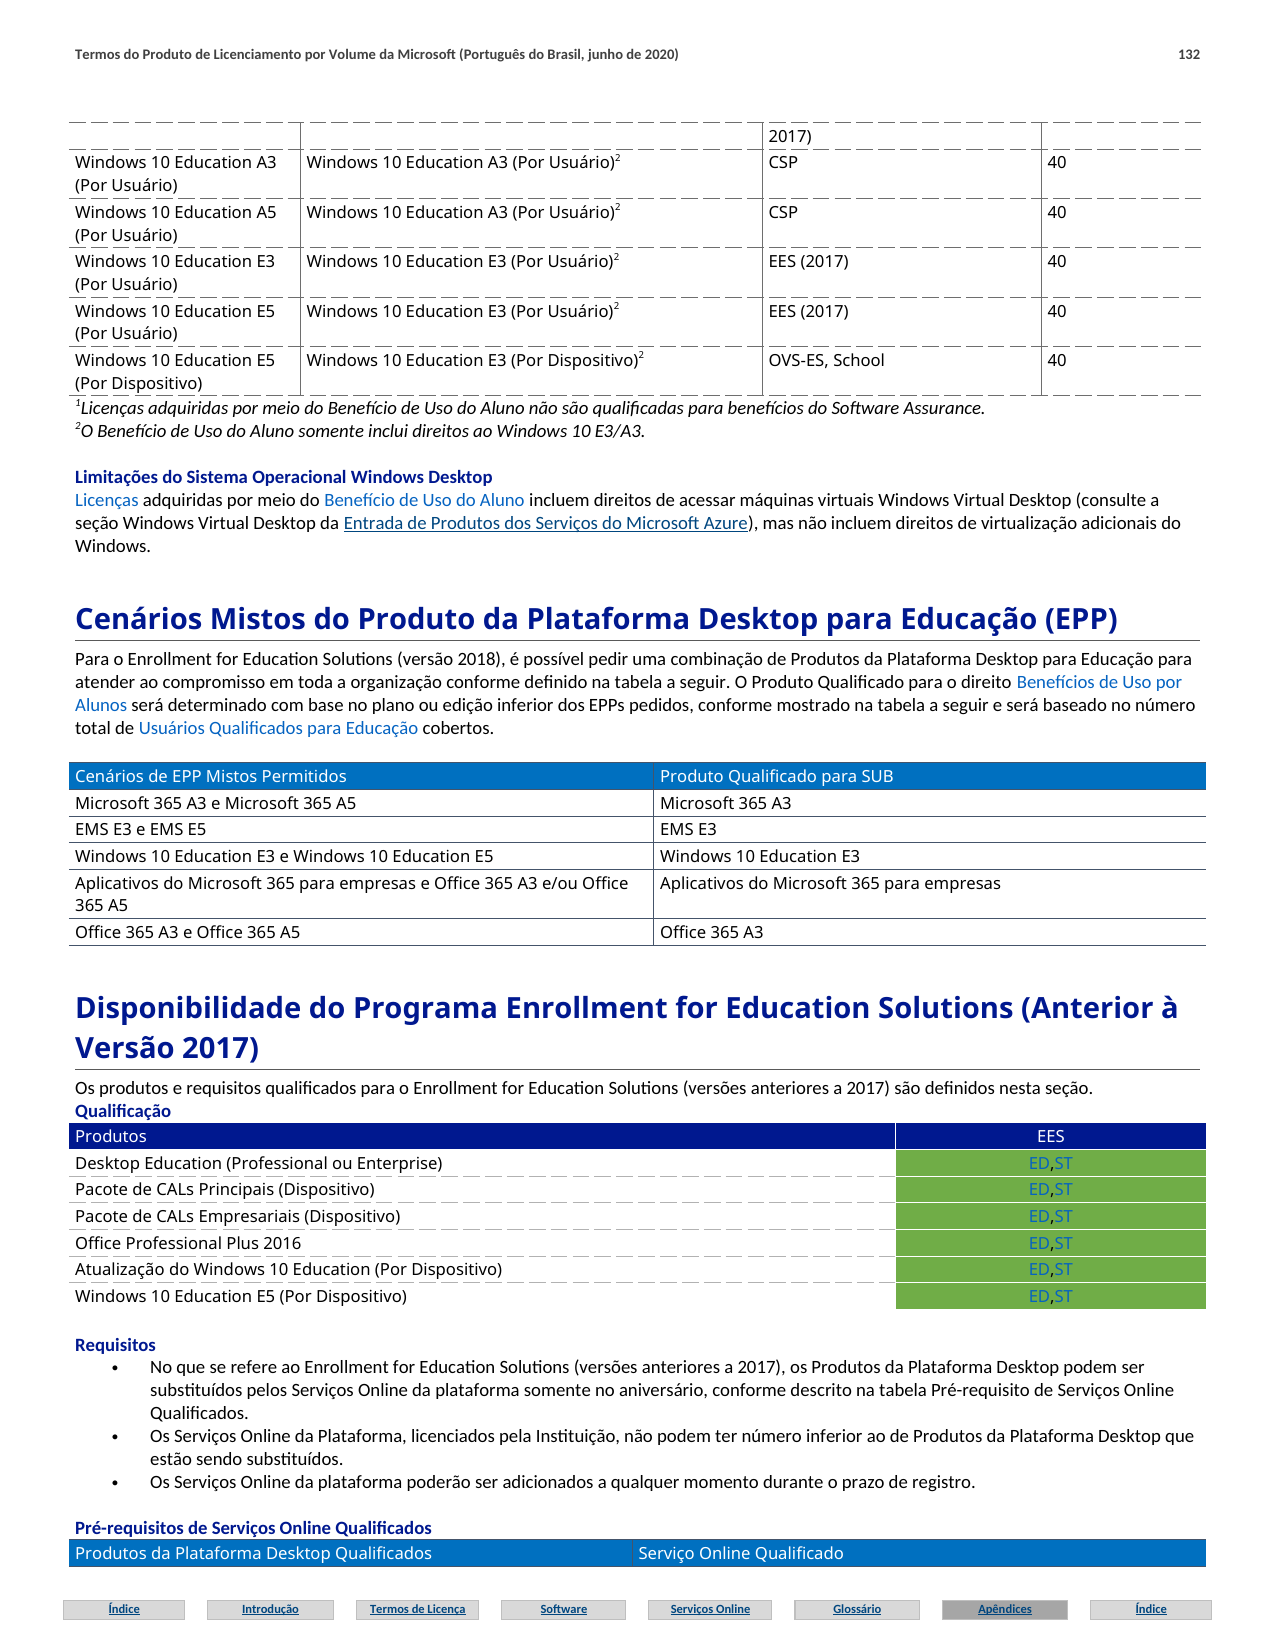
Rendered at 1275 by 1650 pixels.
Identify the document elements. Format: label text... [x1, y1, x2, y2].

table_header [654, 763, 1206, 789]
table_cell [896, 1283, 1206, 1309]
list Para o Enrollment for Education Solutions (versão 2018), é possível pedir uma combinação de Produtos da Plataforma Desktop para Educação para atender ao compromisso em toda a organização conforme definido na tabela a seguir. O Produto Qualificado para o direito Benefícios de Uso por Alunos será determinado com base no plano ou edição inferior dos EPPs pedidos, conforme mostrado na tabela a seguir e será baseado no número total de Usuários Qualificados para Educação cobertos. [75, 648, 1200, 739]
list Licenças adquiridas por meio do Benefício de Uso do Aluno incluem direitos de acessar máquinas virtuais Windows Virtual Desktop (consulte a seção Windows Virtual Desktop da Entrada de Produtos dos Serviços do Microsoft Azure), mas não incluem direitos de virtualização adicionais do Windows. [75, 488, 1200, 557]
list 2O Benefício de Uso do Aluno somente inclui direitos ao Windows 10 E3/A3. [75, 419, 1200, 442]
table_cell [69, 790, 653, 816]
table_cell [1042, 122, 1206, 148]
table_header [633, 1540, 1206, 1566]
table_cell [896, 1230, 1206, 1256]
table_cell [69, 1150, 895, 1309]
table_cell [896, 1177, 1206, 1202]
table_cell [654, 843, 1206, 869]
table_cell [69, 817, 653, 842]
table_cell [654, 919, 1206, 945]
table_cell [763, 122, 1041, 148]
list Os Serviços Online da plataforma poderão ser adicionados a qualquer momento durante o prazo de registro. [112, 1470, 1200, 1493]
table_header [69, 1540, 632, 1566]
list Os Serviços Online da Plataforma, licenciados pela Instituição, não podem ter número inferior ao de Produtos da Plataforma Desktop que estão sendo substituídos. [112, 1424, 1200, 1470]
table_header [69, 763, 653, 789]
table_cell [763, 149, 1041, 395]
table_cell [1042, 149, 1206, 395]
subtitle Qualificação [75, 1099, 1200, 1122]
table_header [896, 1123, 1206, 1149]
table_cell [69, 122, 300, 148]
subtitle Disponibilidade do Programa Enrollment for Education Solutions (Anterior à Versão 2017) [75, 988, 1200, 1069]
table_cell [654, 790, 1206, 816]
list No que se refere ao Enrollment for Education Solutions (versões anteriores a 2017), os Produtos da Plataforma Desktop podem ser substituídos pelos Serviços Online da plataforma somente no aniversário, conforme descrito na tabela Pré-requisito de Serviços Online Qualificados. [112, 1356, 1200, 1424]
list 1Licenças adquiridas por meio do Benefício de Uso do Aluno não são qualificadas para benefícios do Software Assurance. [75, 396, 1200, 419]
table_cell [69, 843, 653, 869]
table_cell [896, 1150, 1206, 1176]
subtitle Pré-requisitos de Serviços Online Qualificados [75, 1516, 1200, 1539]
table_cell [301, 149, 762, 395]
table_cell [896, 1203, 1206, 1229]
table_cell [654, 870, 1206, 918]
subtitle Requisitos [75, 1333, 1200, 1356]
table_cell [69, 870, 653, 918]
list Os produtos e requisitos qualificados para o Enrollment for Education Solutions (versões anteriores a 2017) são definidos nesta seção. [75, 1076, 1200, 1099]
subtitle Cenários Mistos do Produto da Plataforma Desktop para Educação (EPP) [75, 598, 1200, 640]
subtitle Limitações do Sistema Operacional Windows Desktop [75, 465, 1200, 488]
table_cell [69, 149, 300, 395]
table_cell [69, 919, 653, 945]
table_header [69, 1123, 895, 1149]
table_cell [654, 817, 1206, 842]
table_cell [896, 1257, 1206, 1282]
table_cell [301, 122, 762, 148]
